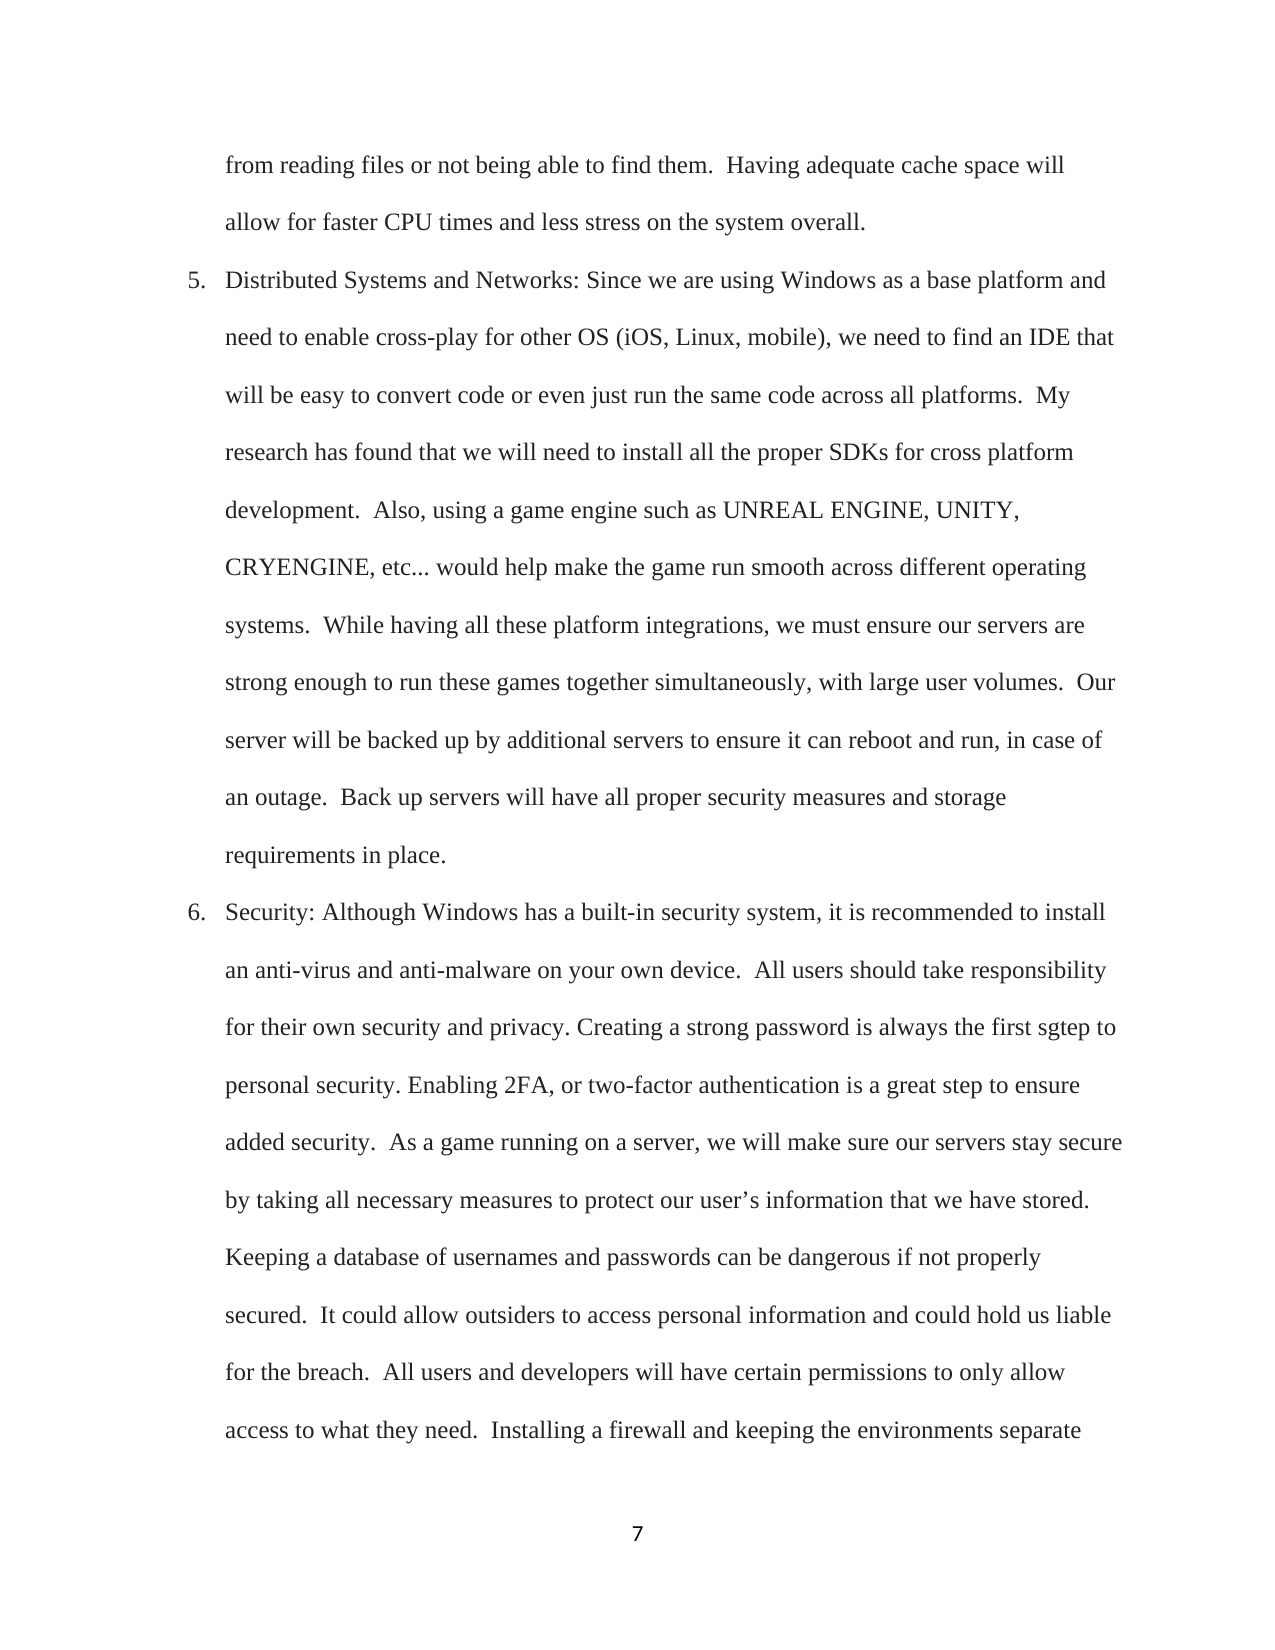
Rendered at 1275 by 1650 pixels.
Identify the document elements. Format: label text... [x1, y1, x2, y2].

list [187, 897, 1125, 1444]
list Distributed Systems and Networks: Since we are using Windows as a base platform and need to enable cross-play for other OS (iOS, Linux, mobile), we need to find an IDE that will be easy to convert code or even just run the same code across all platforms. My research has found that we will need to install all the proper SDKs for cross platform development. Also, using a game engine such as UNREAL ENGINE, UNITY, CRYENGINE, etc... would help make the game run smooth across different operating systems. While having all these platform integrations, we must ensure our servers are strong enough to run these games together simultaneously, with large user volumes. Our server will be backed up by additional servers to ensure it can reboot and run, in case of an outage. Back up servers will have all proper security measures and storage requirements in place. [187, 265, 1125, 869]
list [187, 150, 1125, 236]
